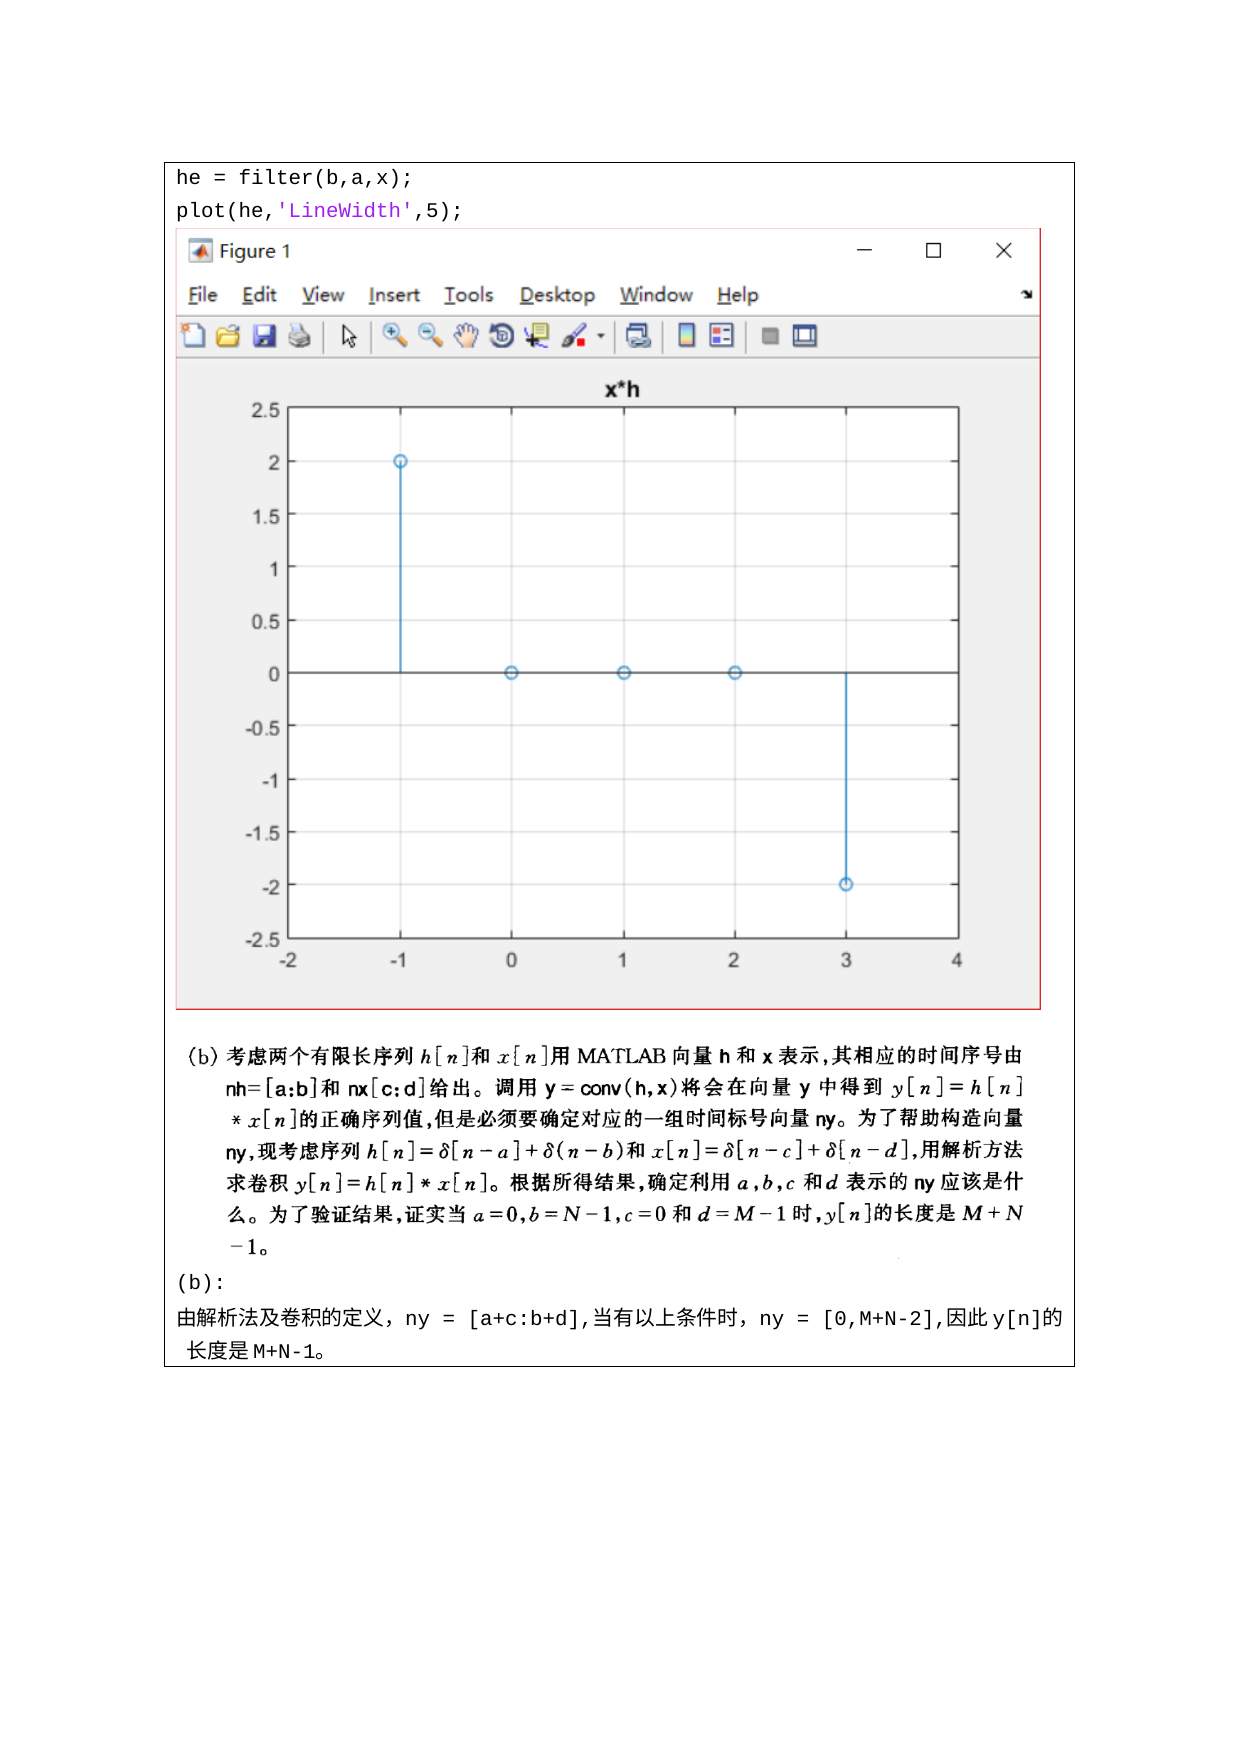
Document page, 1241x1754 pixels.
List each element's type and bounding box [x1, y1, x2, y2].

table_header [165, 163, 1074, 1366]
picture [175, 228, 1041, 1010]
picture [175, 1040, 1053, 1259]
